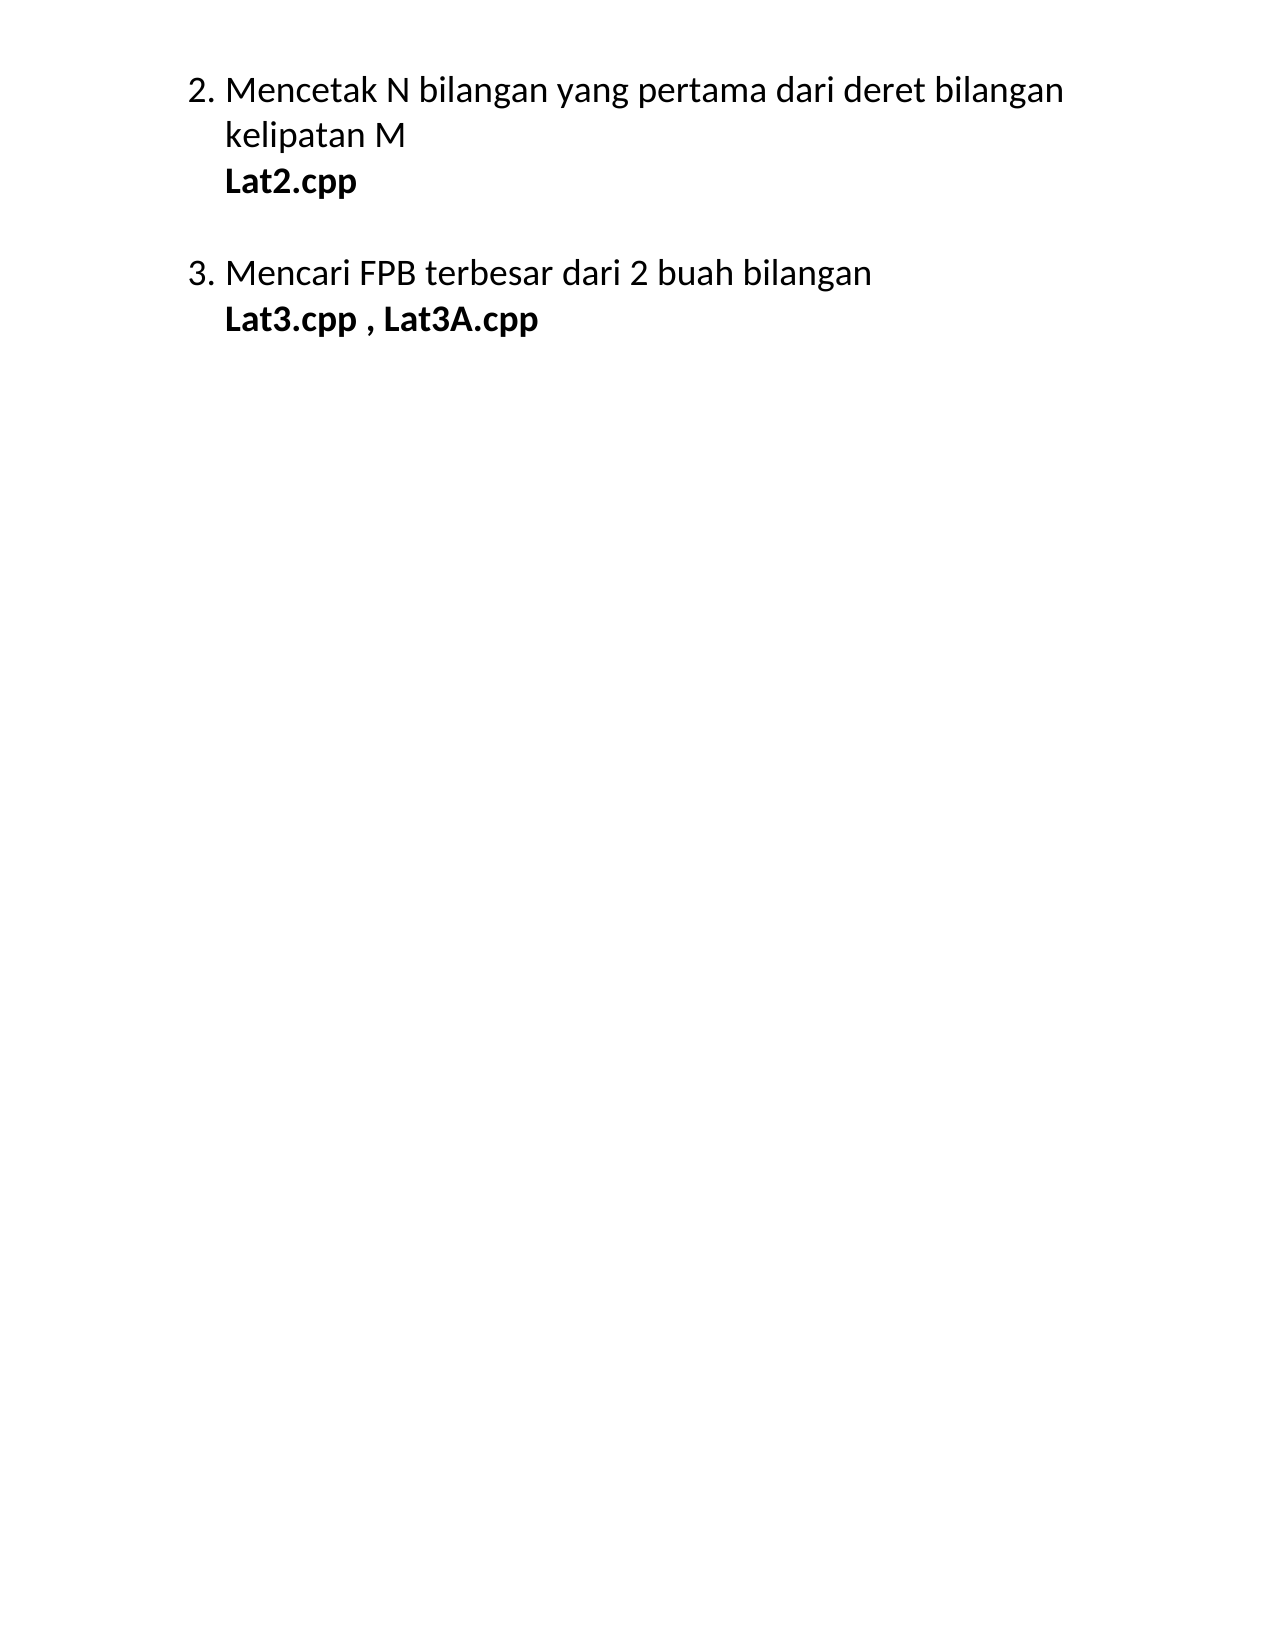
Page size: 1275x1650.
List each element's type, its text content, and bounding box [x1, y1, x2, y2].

list Lat2.cpp [225, 157, 1181, 203]
list Mencari FPB terbesar dari 2 buah bilangan [187, 249, 1181, 295]
list Lat3.cpp , Lat3A.cpp [225, 295, 1181, 341]
list Mencetak N bilangan yang pertama dari deret bilangan kelipatan M [187, 66, 1181, 157]
